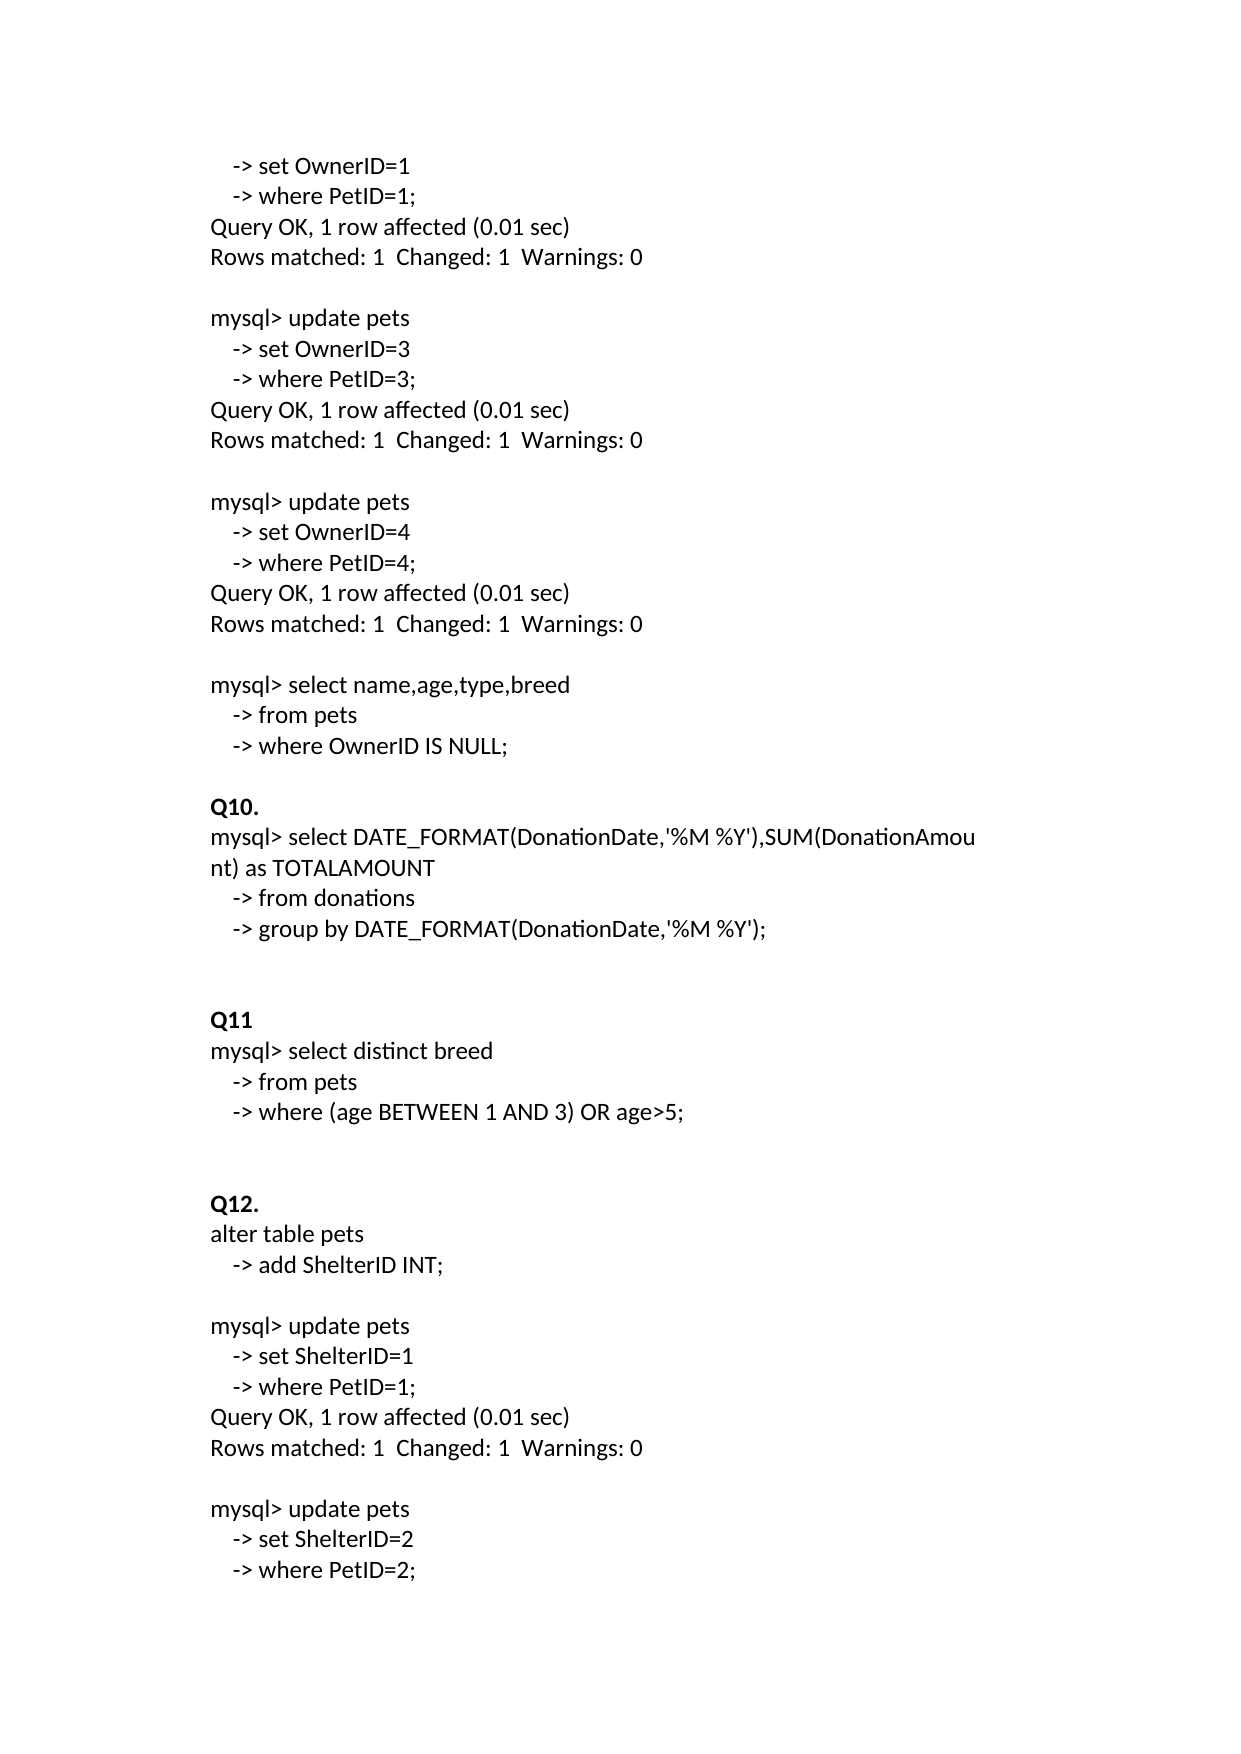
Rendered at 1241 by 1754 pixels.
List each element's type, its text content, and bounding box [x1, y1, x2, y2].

text mysql> update pets [187, 1310, 1053, 1340]
text -> from pets [187, 1066, 1053, 1096]
text -> group by DATE_FORMAT(DonationDate,'%M %Y'); [187, 913, 1053, 943]
text -> where PetID=3; [187, 364, 1053, 394]
text mysql> select name,age,type,breed [187, 669, 1053, 699]
text -> from donations [187, 882, 1053, 913]
text -> from pets [187, 699, 1053, 730]
text Query OK, 1 row affected (0.01 sec) [187, 1401, 1053, 1432]
text Rows matched: 1 Changed: 1 Warnings: 0 [187, 1432, 1053, 1462]
text mysql> update pets [187, 486, 1053, 516]
text -> set OwnerID=3 [187, 333, 1053, 364]
text -> set ShelterID=1 [187, 1340, 1053, 1371]
text -> where PetID=1; [187, 181, 1053, 211]
text mysql> select distinct breed [187, 1035, 1053, 1066]
text -> where PetID=1; [187, 1371, 1053, 1401]
text Rows matched: 1 Changed: 1 Warnings: 0 [187, 242, 1053, 272]
text Q10. [187, 791, 1053, 821]
text Rows matched: 1 Changed: 1 Warnings: 0 [187, 608, 1053, 638]
text alter table pets [187, 1218, 1053, 1249]
text -> set OwnerID=1 [187, 150, 1053, 181]
text Query OK, 1 row affected (0.01 sec) [187, 394, 1053, 425]
text Query OK, 1 row affected (0.01 sec) [187, 577, 1053, 608]
text Query OK, 1 row affected (0.01 sec) [187, 211, 1053, 242]
text -> where (age BETWEEN 1 AND 3) OR age>5; [187, 1096, 1053, 1127]
text -> add ShelterID INT; [187, 1249, 1053, 1279]
text -> where PetID=4; [187, 547, 1053, 577]
text -> where OwnerID IS NULL; [187, 730, 1053, 760]
text Q11 [187, 1004, 1053, 1035]
text -> set ShelterID=2 [187, 1523, 1053, 1554]
text -> where PetID=2; [187, 1554, 1053, 1584]
text Q12. [187, 1188, 1053, 1218]
text mysql> update pets [187, 303, 1053, 333]
text Rows matched: 1 Changed: 1 Warnings: 0 [187, 425, 1053, 455]
text -> set OwnerID=4 [187, 516, 1053, 547]
text mysql> select DATE_FORMAT(DonationDate,'%M %Y'),SUM(DonationAmou [187, 821, 1053, 852]
text nt) as TOTALAMOUNT [187, 852, 1053, 882]
text mysql> update pets [187, 1493, 1053, 1523]
